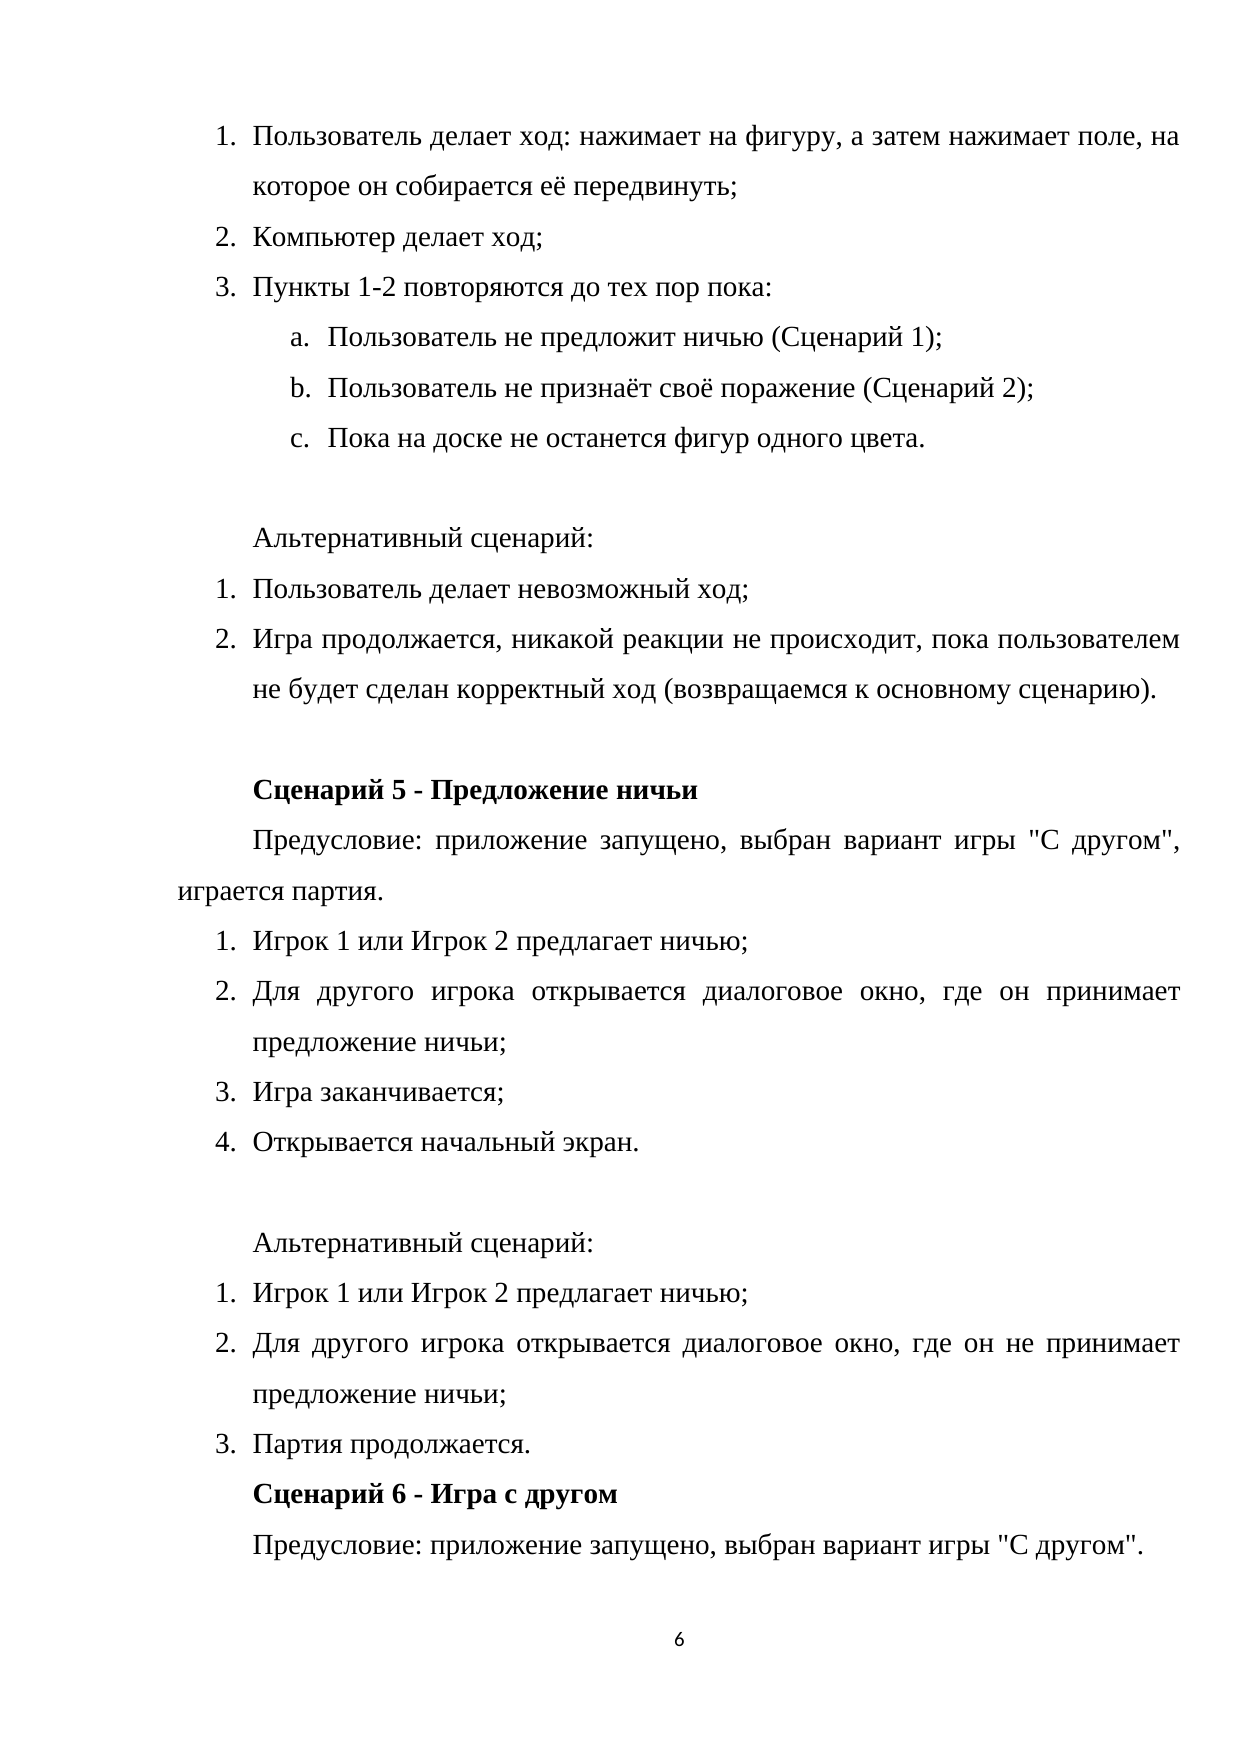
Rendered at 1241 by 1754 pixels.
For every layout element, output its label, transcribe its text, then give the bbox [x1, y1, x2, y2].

list Игра заканчивается; [215, 1074, 1181, 1108]
text Сценарий 5 - Предложение ничьи [177, 772, 1181, 806]
text Альтернативный сценарий: [177, 521, 1181, 554]
list Открывается начальный экран. [215, 1124, 1181, 1158]
list Пользователь делает невозможный ход; [215, 571, 1181, 604]
list Пункты 1-2 повторяются до тех пор пока: [215, 269, 1181, 303]
list Пока на доске не останется фигур одного цвета. [290, 420, 1181, 453]
list Для другого игрока открывается диалоговое окно, где он не принимает предложение ничьи; [215, 1326, 1181, 1409]
list Игра продолжается, никакой реакции не происходит, пока пользователем не будет сделан корректный ход (возвращаемся к основному сценарию). [215, 621, 1181, 705]
text Предусловие: приложение запущено, выбран вариант игры "С другом", играется партия. [177, 822, 1181, 906]
list Игрок 1 или Игрок 2 предлагает ничью; [215, 1275, 1181, 1309]
text Предусловие: приложение запущено, выбран вариант игры "С другом". [177, 1527, 1181, 1560]
text Сценарий 6 - Игра с другом [177, 1477, 1181, 1510]
list Игрок 1 или Игрок 2 предлагает ничью; [215, 923, 1181, 957]
list Партия продолжается. [215, 1426, 1181, 1460]
list Пользователь не предложит ничью (Сценарий 1); [290, 319, 1181, 353]
list Компьютер делает ход; [215, 219, 1181, 252]
text Альтернативный сценарий: [177, 1225, 1181, 1258]
list Пользователь не признаёт своё поражение (Сценарий 2); [290, 370, 1181, 403]
list Пользователь делает ход: нажимает на фигуру, а затем нажимает поле, на которое он собирается её передвинуть; [215, 118, 1181, 202]
list Для другого игрока открывается диалоговое окно, где он принимает предложение ничьи; [215, 973, 1181, 1057]
